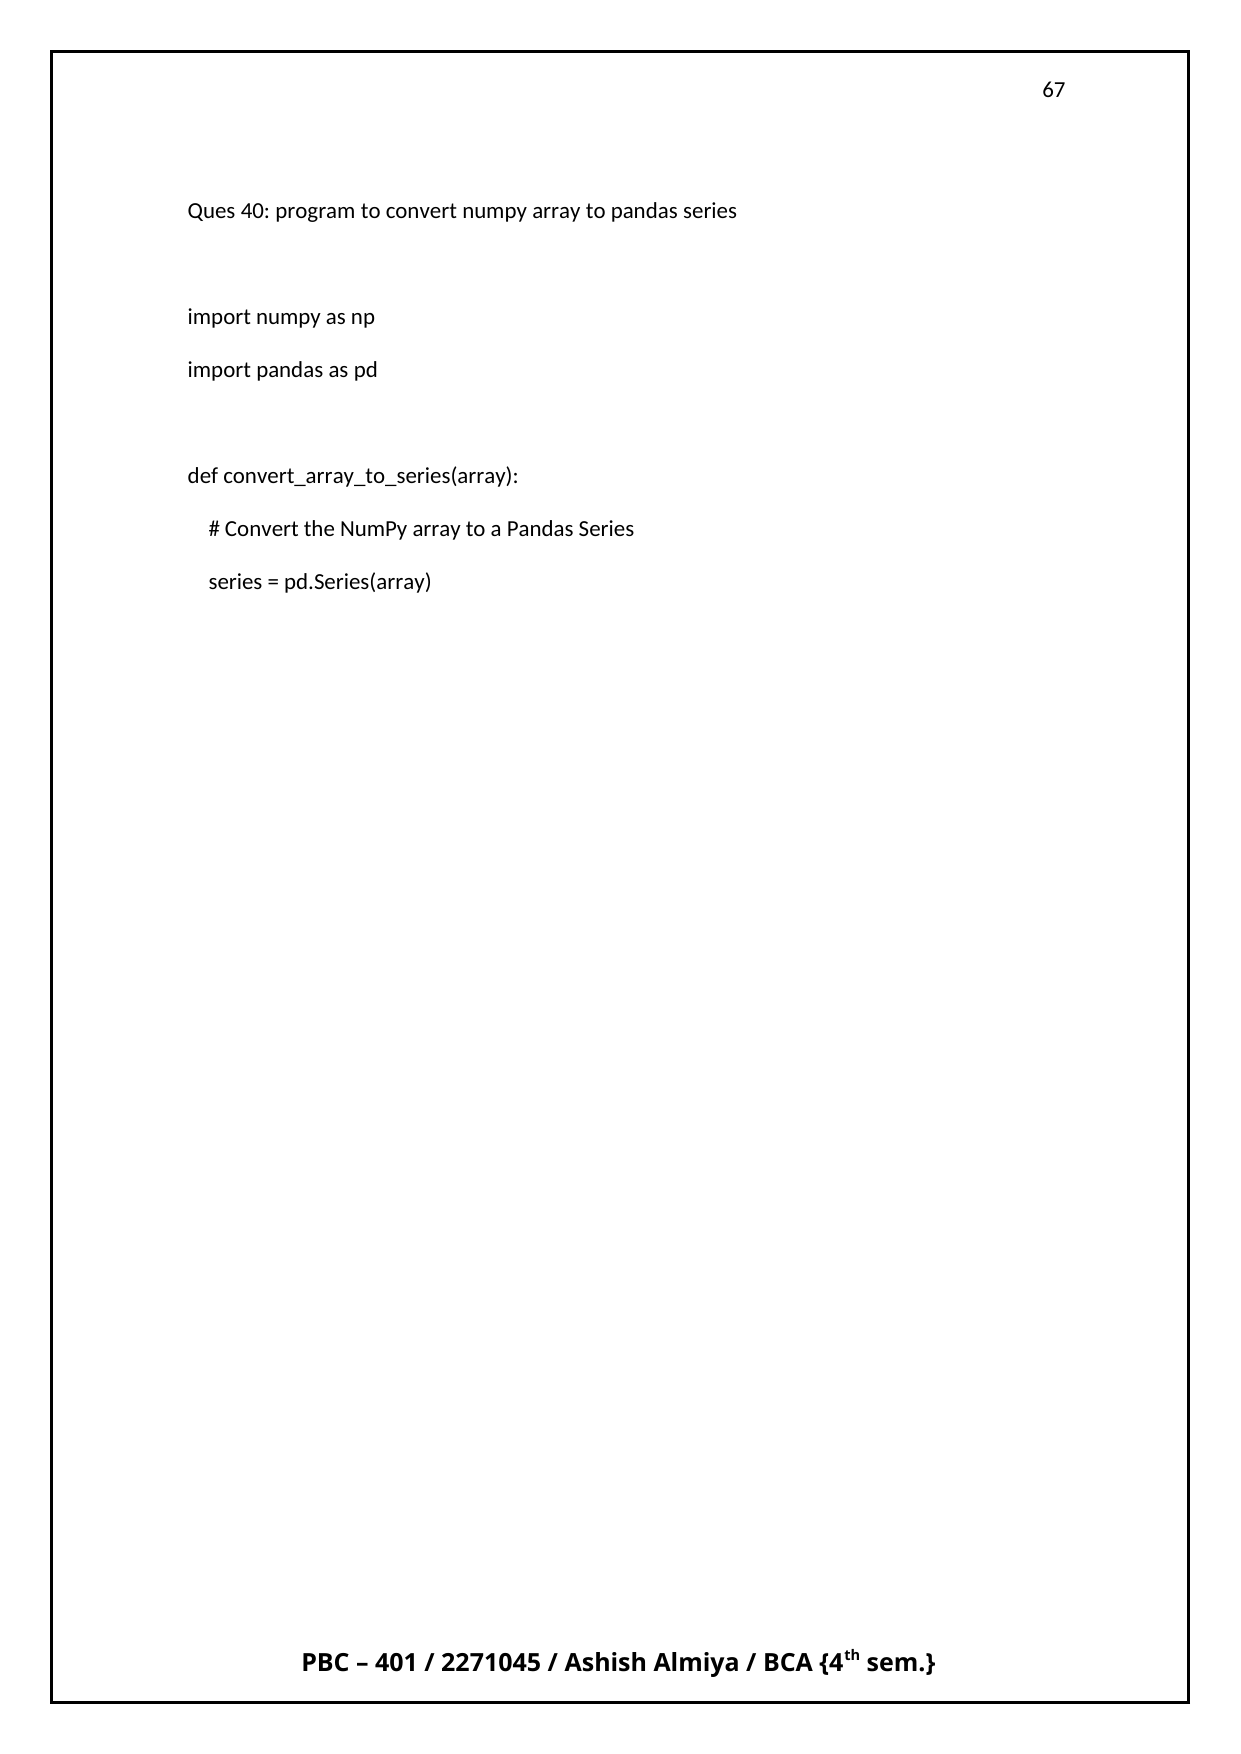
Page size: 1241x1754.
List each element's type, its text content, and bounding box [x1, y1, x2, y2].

text import numpy as np import pandas as pd [187, 302, 378, 383]
text # Convert the NumPy array to a Pandas Series series = pd.Series(array) [208, 514, 637, 595]
text Ques 40: program to convert numpy array to pandas series [187, 196, 1065, 224]
text def convert_array_to_series(array): [187, 461, 1065, 489]
